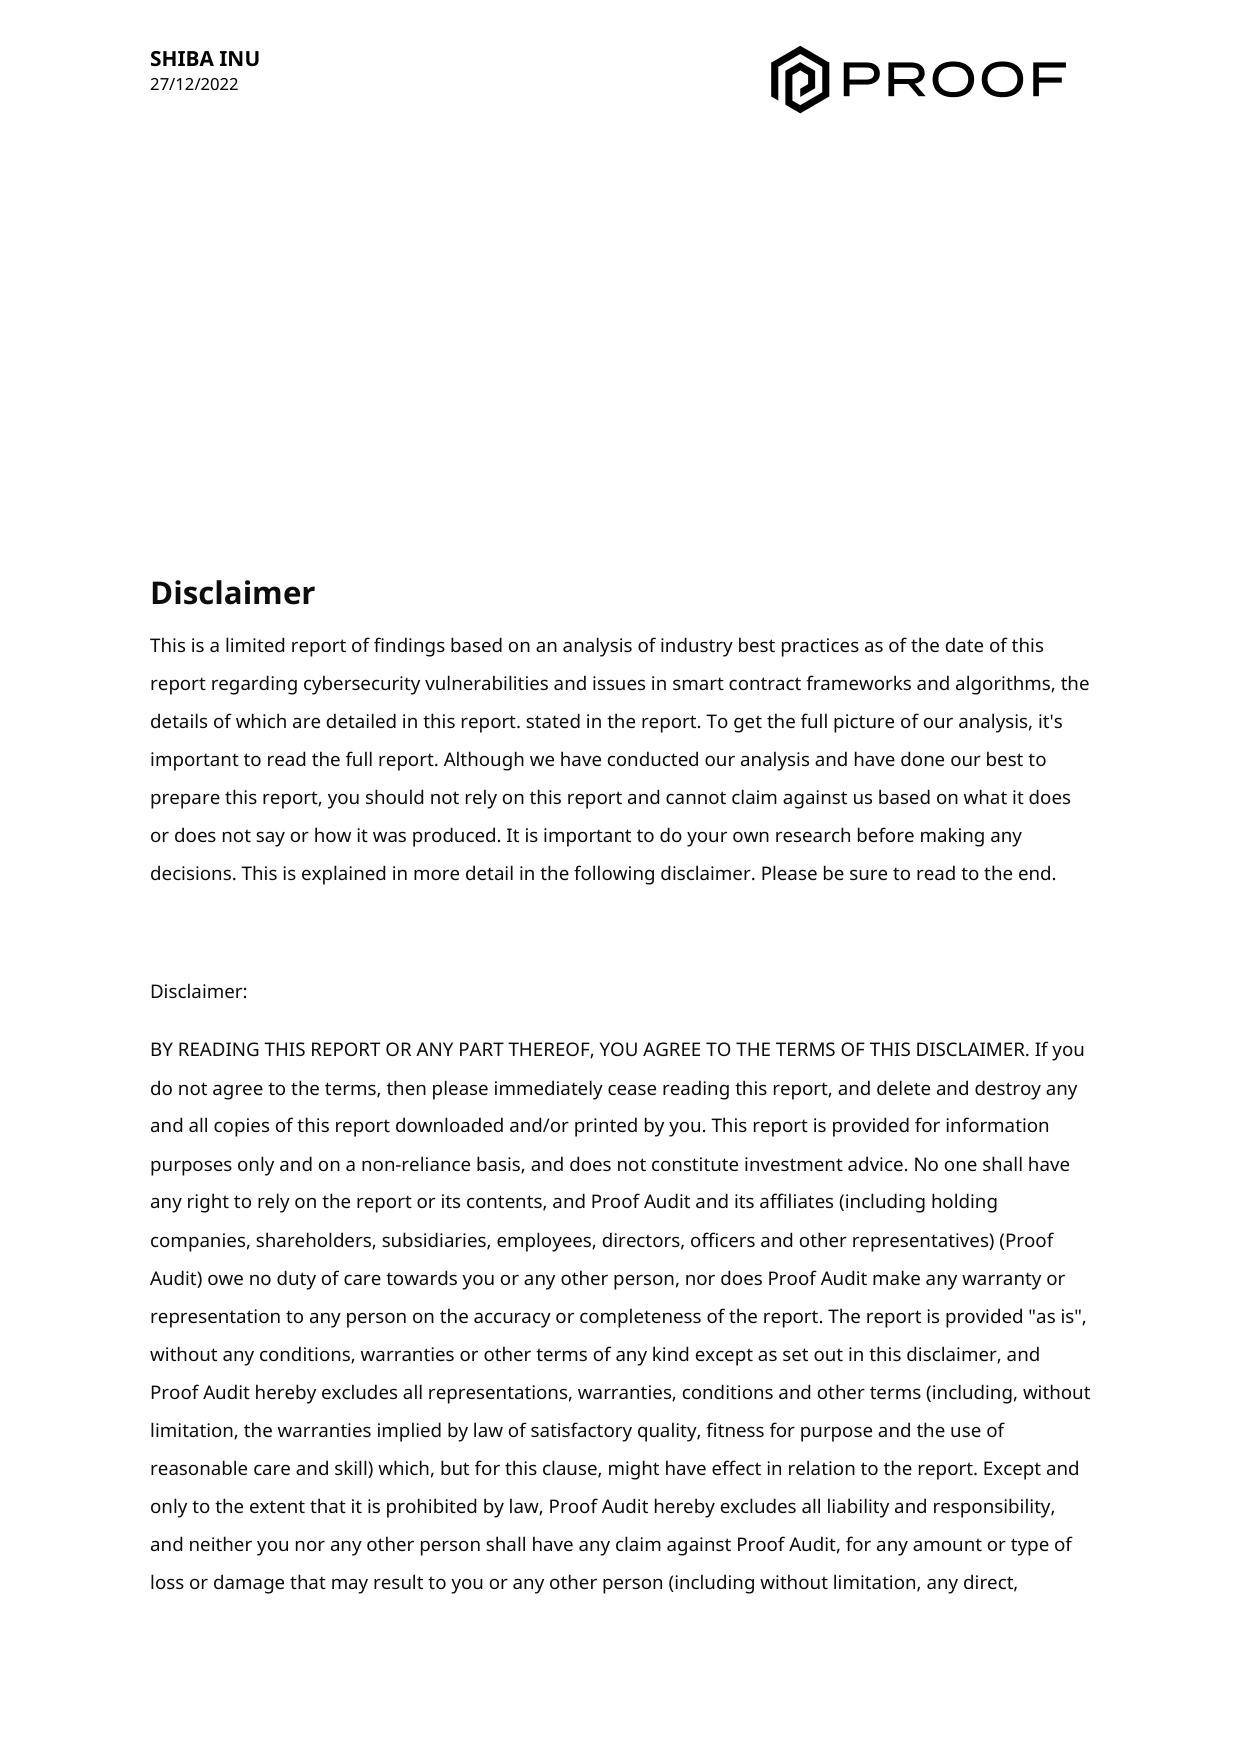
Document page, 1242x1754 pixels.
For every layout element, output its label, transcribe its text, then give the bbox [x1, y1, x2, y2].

picture [767, 44, 1070, 115]
subtitle Disclaimer [150, 571, 1092, 613]
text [150, 1037, 1092, 1594]
text Disclaimer: [150, 978, 1092, 1003]
text This is a limited report of findings based on an analysis of industry best practices as of the date of this report regarding cybersecurity vulnerabilities and issues in smart contract frameworks and algorithms, the details of which are detailed in this report. stated in the report. To get the full picture of our analysis, it's important to read the full report. Although we have conducted our analysis and have done our best to prepare this report, you should not rely on this report and cannot claim against us based on what it does or does not say or how it was produced. It is important to do your own research before making any decisions. This is explained in more detail in the following disclaimer. Please be sure to read to the end. [150, 632, 1092, 886]
